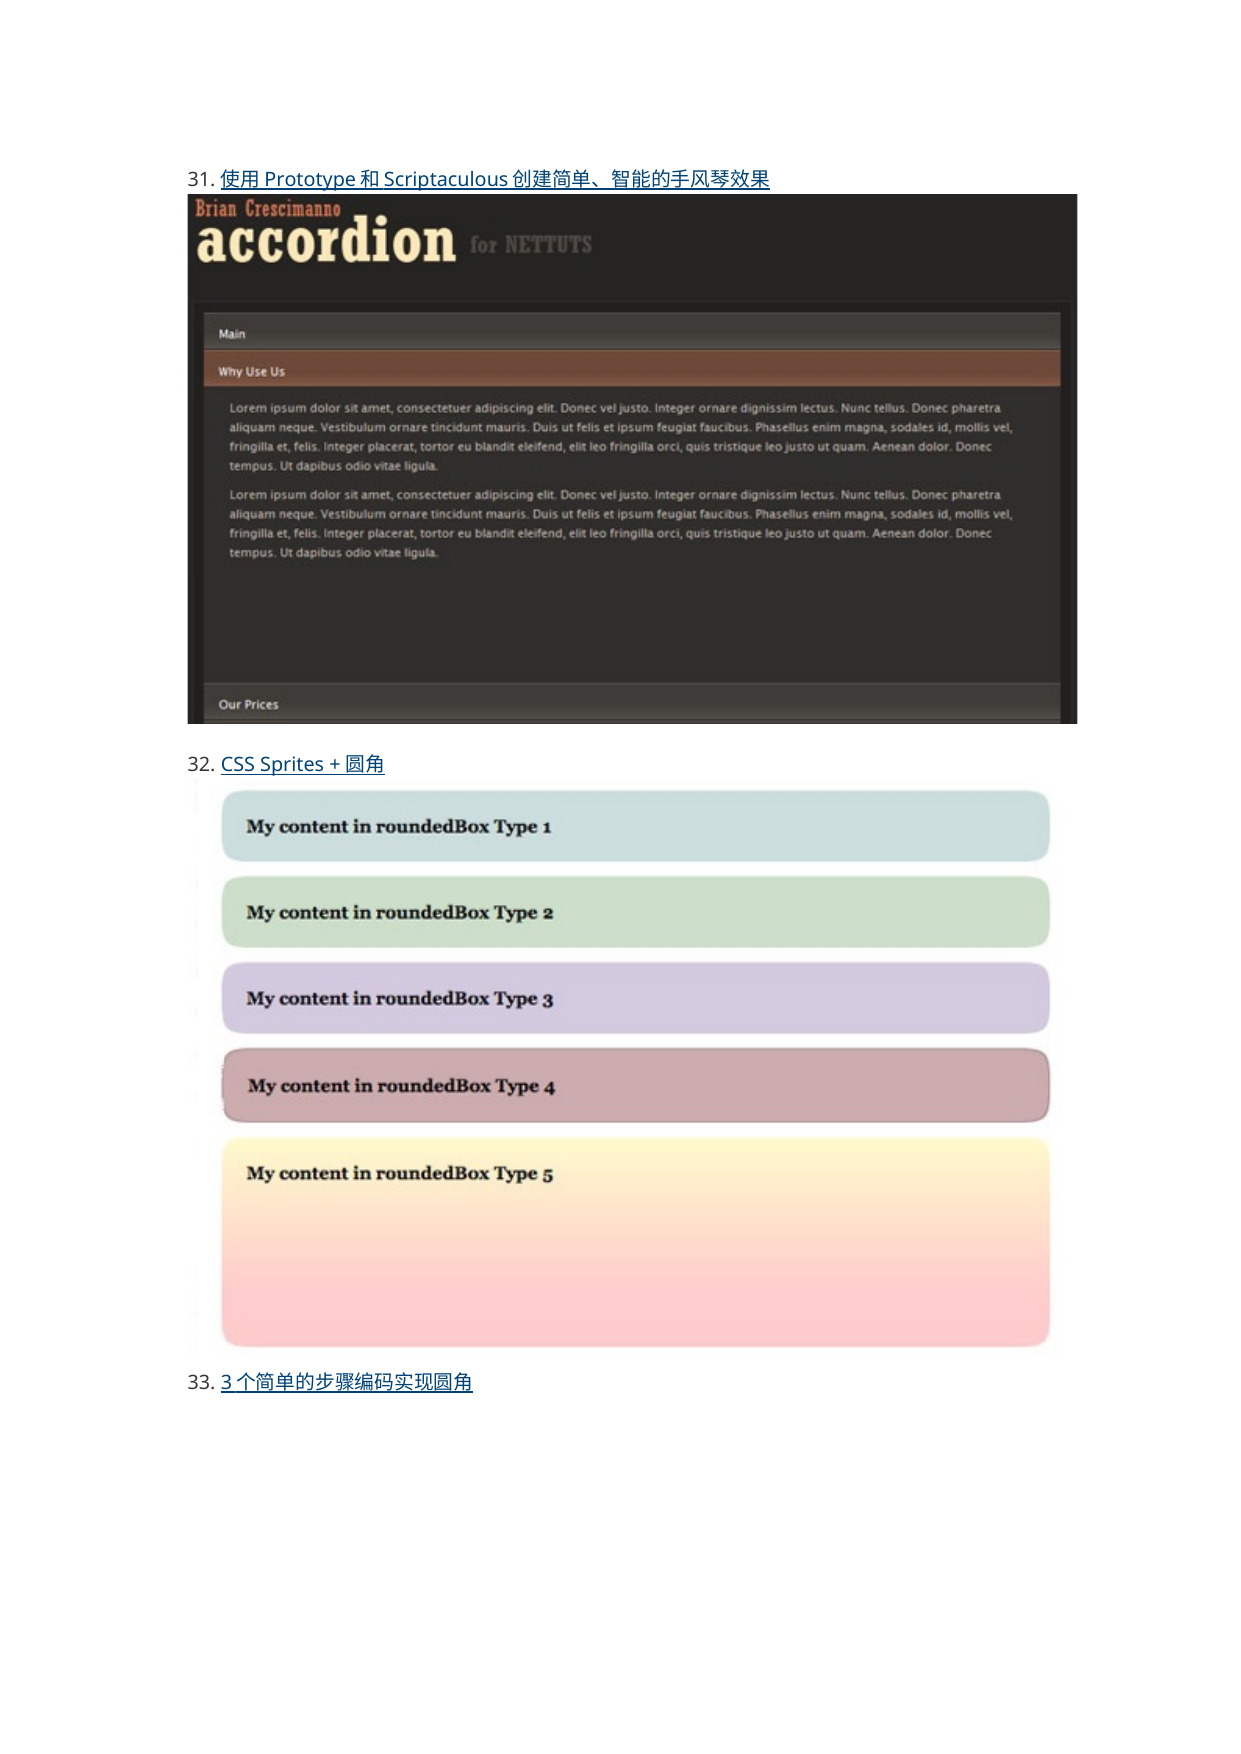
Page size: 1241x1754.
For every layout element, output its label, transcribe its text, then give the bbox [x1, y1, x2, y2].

text 33. 3个简单的步骤编码实现圆角 [187, 1364, 1053, 1397]
text 32. CSS Sprites + 圆角 [187, 747, 1053, 779]
picture [187, 194, 1078, 724]
picture [187, 779, 1078, 1356]
text 31. 使用Prototype和Scriptaculous创建简单、智能的手风琴效果 [187, 162, 1053, 194]
